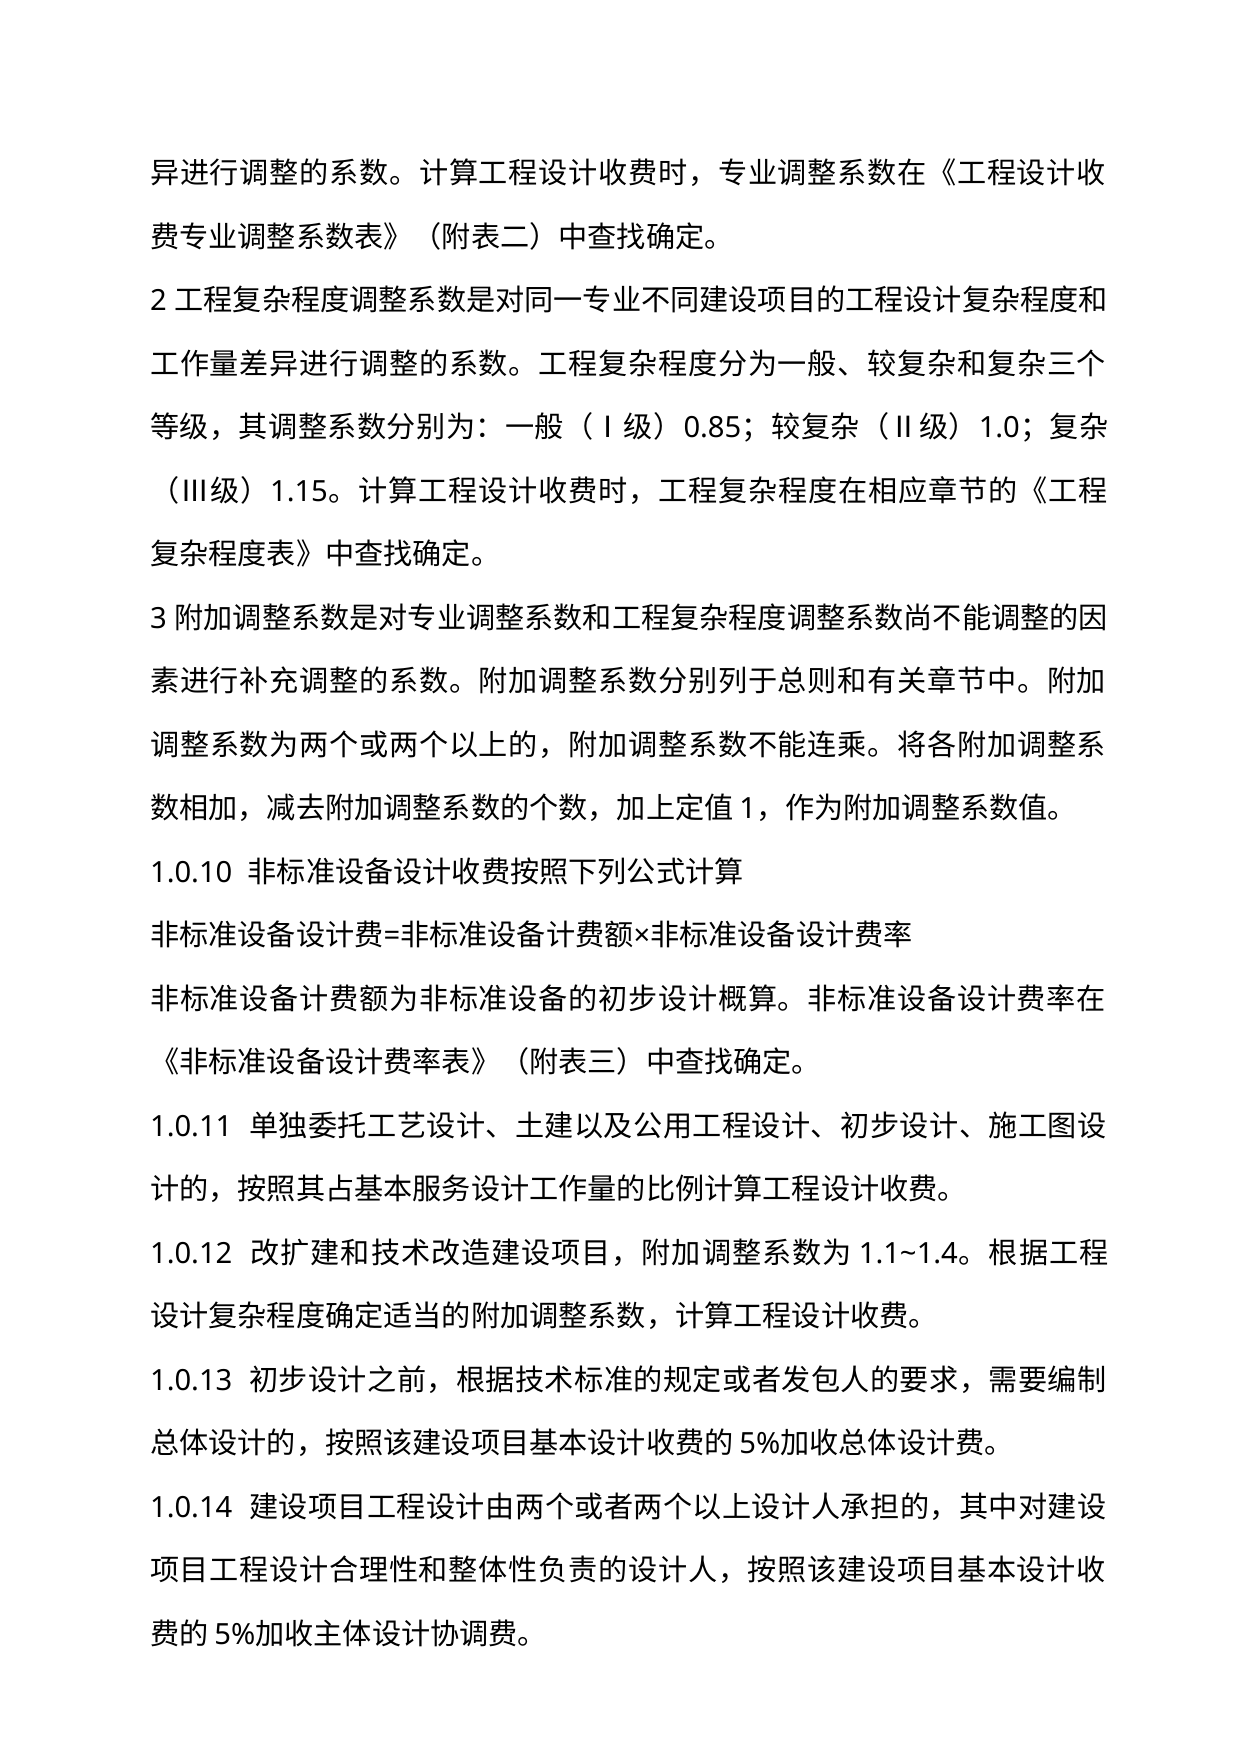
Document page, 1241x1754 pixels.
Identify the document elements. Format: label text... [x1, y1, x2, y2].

text 非标准设备计费额为非标准设备的初步设计概算。非标准设备设计费率在《非标准设备设计费率表》（附表三）中查找确定。 [150, 975, 1108, 1081]
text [150, 150, 1108, 256]
text 建设项目工程设计由两个或者两个以上设计人承担的，其中对建设项目工程设计合理性和整体性负责的设计人，按照该建设项目基本设计收费的5%加收主体设计协调费。 [150, 1483, 1108, 1653]
text 2 工程复杂程度调整系数是对同一专业不同建设项目的工程设计复杂程度和工作量差异进行调整的系数。工程复杂程度分为一般、较复杂和复杂三个等级，其调整系数分别为：一般（Ⅰ级）0.85；较复杂（Ⅱ级）1.0；复杂（Ⅲ级）1.15。计算工程设计收费时，工程复杂程度在相应章节的《工程复杂程度表》中查找确定。 [150, 277, 1108, 573]
text 初步设计之前，根据技术标准的规定或者发包人的要求，需要编制总体设计的，按照该建设项目基本设计收费的5%加收总体设计费。 [150, 1356, 1108, 1462]
text 非标准设备设计费=非标准设备计费额×非标准设备设计费率 [150, 912, 1108, 954]
text 单独委托工艺设计、土建以及公用工程设计、初步设计、施工图设计的，按照其占基本服务设计工作量的比例计算工程设计收费。 [150, 1102, 1108, 1208]
text 3 附加调整系数是对专业调整系数和工程复杂程度调整系数尚不能调整的因素进行补充调整的系数。附加调整系数分别列于总则和有关章节中。附加调整系数为两个或两个以上的，附加调整系数不能连乘。将各附加调整系数相加，减去附加调整系数的个数，加上定值1，作为附加调整系数值。 [150, 594, 1108, 827]
text 非标准设备设计收费按照下列公式计算 [150, 848, 1108, 891]
text 改扩建和技术改造建设项目，附加调整系数为1.1~1.4。根据工程设计复杂程度确定适当的附加调整系数，计算工程设计收费。 [150, 1229, 1108, 1335]
